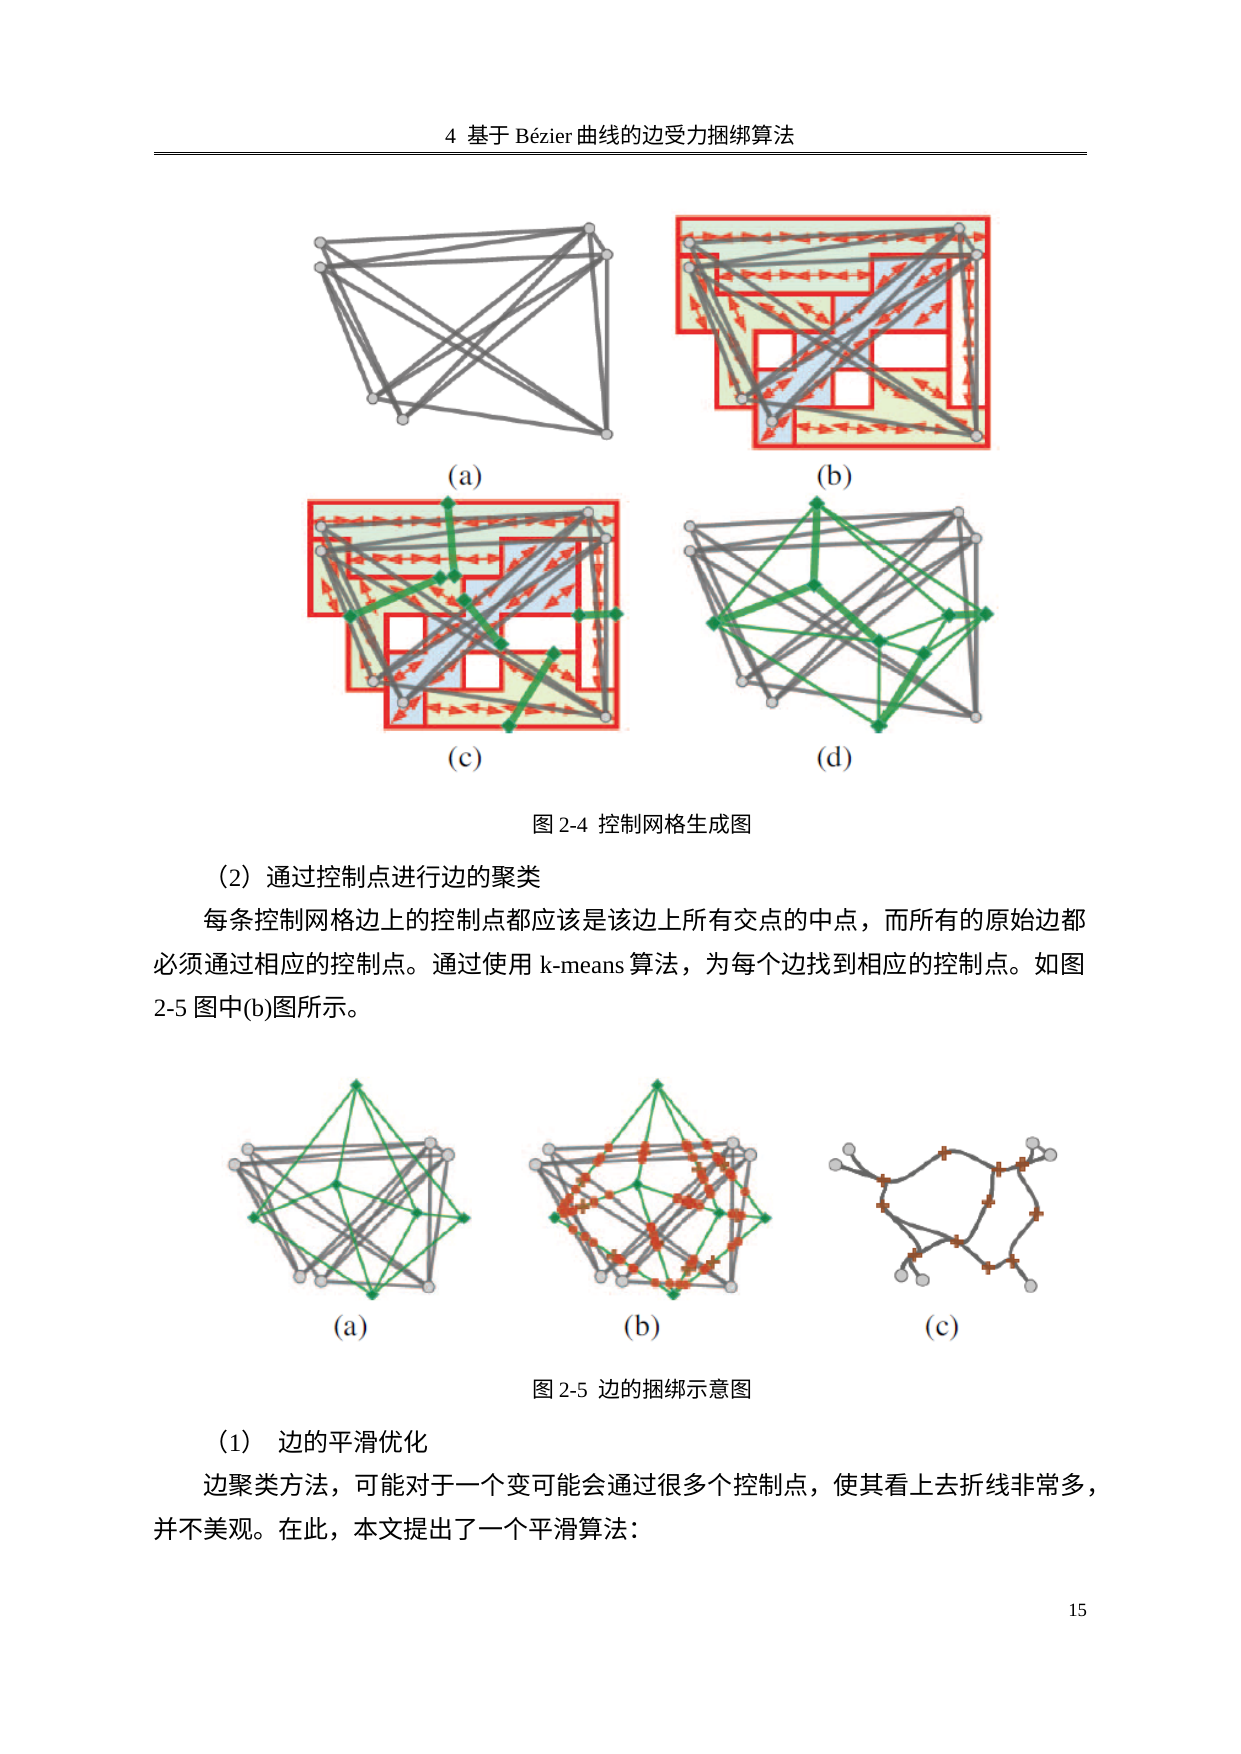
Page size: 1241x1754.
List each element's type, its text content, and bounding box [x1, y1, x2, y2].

text （2）通过控制点进行边的聚类 [204, 857, 1087, 894]
list 边的平滑优化 [203, 1422, 1087, 1459]
text 图2-4 控制网格生成图 [153, 807, 1087, 839]
text 每条控制网格边上的控制点都应该是该边上所有交点的中点，而所有的原始边都必须通过相应的控制点。通过使用k-means算法，为每个边找到相应的控制点。如图2-5 图中(b)图所示。 [153, 901, 1087, 1024]
picture [212, 1043, 1079, 1367]
picture [257, 177, 1033, 802]
text 图2-5 边的捆绑示意图 [153, 1372, 1087, 1404]
text 边聚类方法，可能对于一个变可能会通过很多个控制点，使其看上去折线非常多，并不美观。在此，本文提出了一个平滑算法： [153, 1466, 1087, 1546]
